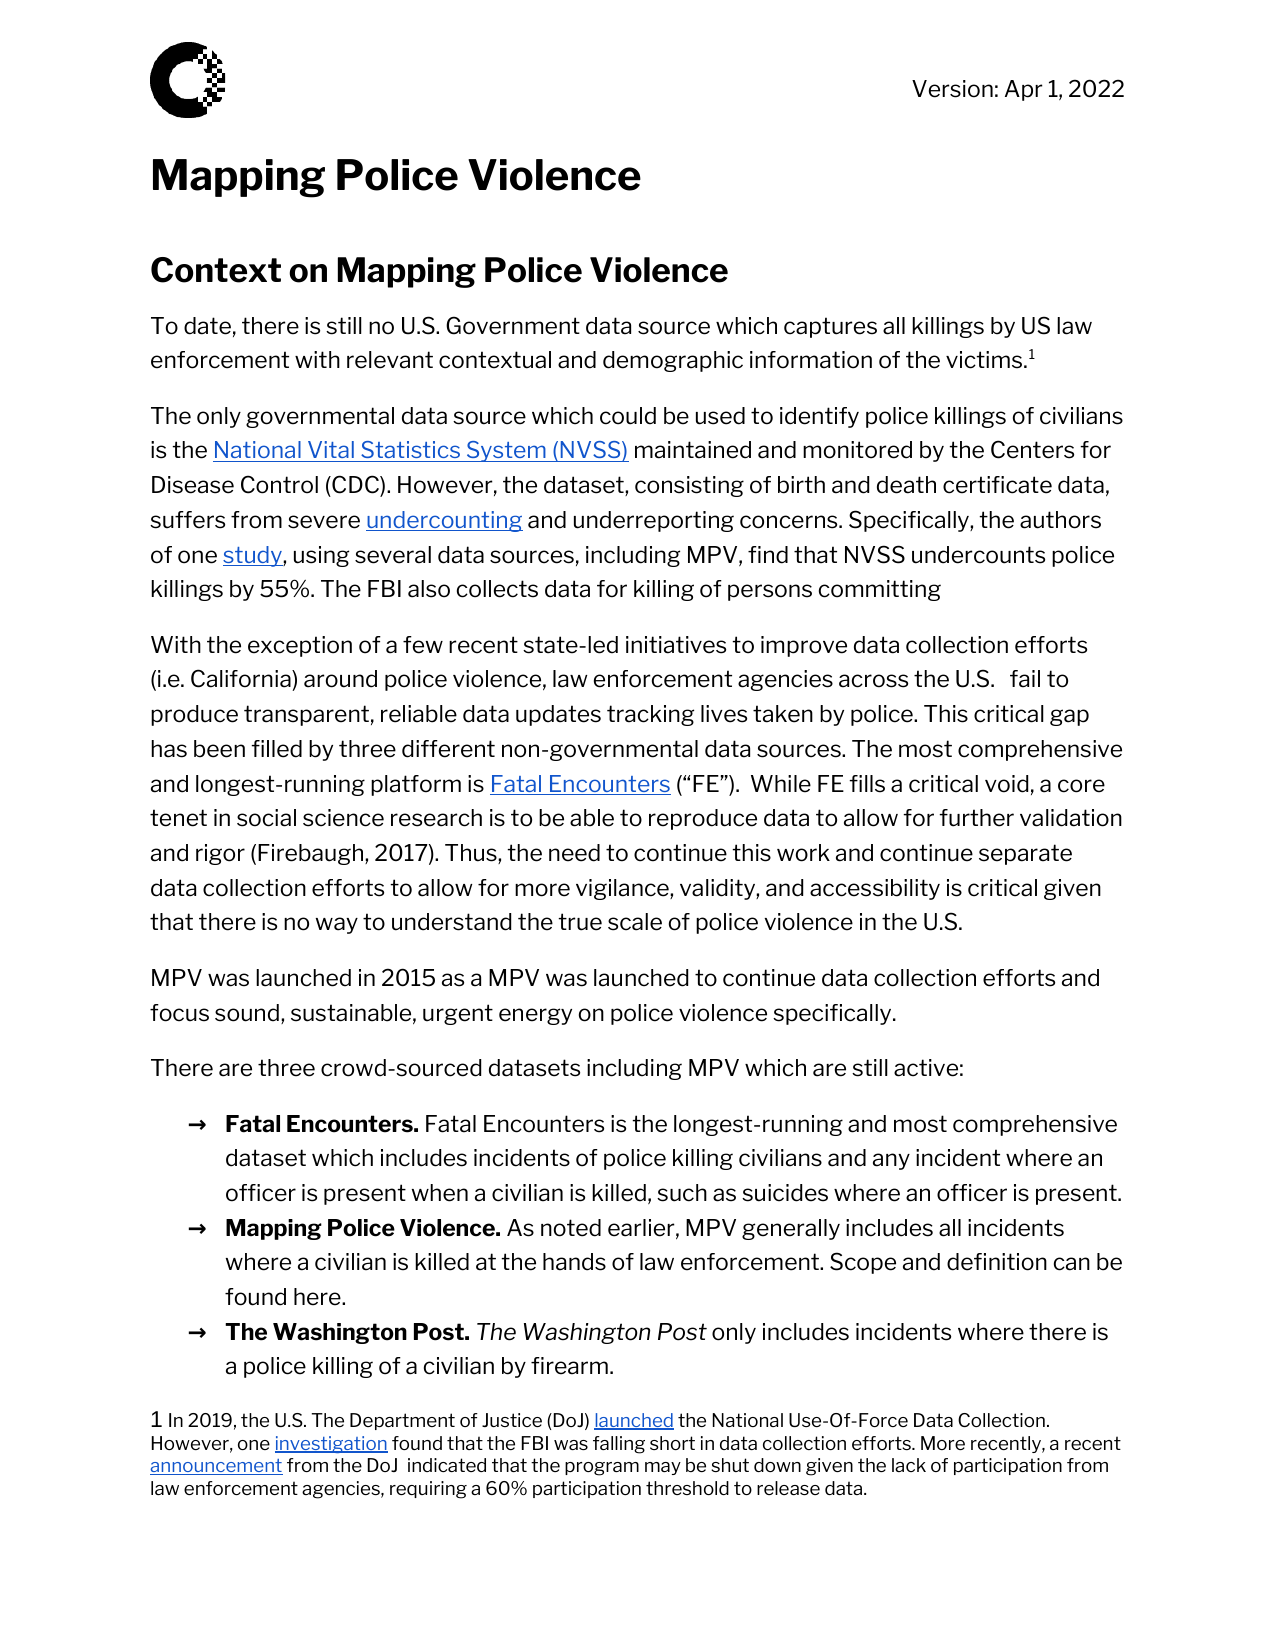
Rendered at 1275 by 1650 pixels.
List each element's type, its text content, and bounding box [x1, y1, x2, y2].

text To date, there is still no U.S. Government data source which captures all killings by US law enforcement with relevant contextual and demographic information of the victims. [150, 312, 1125, 374]
list The Washington Post. The Washington Post only includes incidents where there is a police killing of a civilian by firearm. [187, 1318, 1125, 1380]
text With the exception of a few recent state-led initiatives to improve data collection efforts (i.e. California) around police violence, law enforcement agencies across the U.S. fail to produce transparent, reliable data updates tracking lives taken by police. This critical gap has been filled by three different non-governmental data sources. The most comprehensive and longest-running platform is Fatal Encounters (“FE”). While FE fills a critical void, a core tenet in social science research is to be able to reproduce data to allow for further validation and rigor (Firebaugh, 2017). Thus, the need to continue this work and continue separate data collection efforts to allow for more vigilance, validity, and accessibility is critical given that there is no way to understand the true scale of police violence in the U.S. [150, 631, 1125, 936]
list Mapping Police Violence. As noted earlier, MPV generally includes all incidents where a civilian is killed at the hands of law enforcement. Scope and definition can be found here. [187, 1214, 1125, 1311]
subtitle Mapping Police Violence [150, 150, 1125, 201]
text The only governmental data source which could be used to identify police killings of civilians is the National Vital Statistics System (NVSS) maintained and monitored by the Centers for Disease Control (CDC). However, the dataset, consisting of birth and death certificate data, suffers from severe undercounting and underreporting concerns. Specifically, the authors of one study, using several data sources, including MPV, find that NVSS undercounts police killings by 55%. The FBI also collects data for killing of persons committing [150, 402, 1125, 603]
picture [150, 42, 226, 118]
list Fatal Encounters. Fatal Encounters is the longest-running and most comprehensive dataset which includes incidents of police killing civilians and any incident where an officer is present when a civilian is killed, such as suicides where an officer is present. [187, 1110, 1125, 1207]
text MPV was launched in 2015 as a MPV was launched to continue data collection efforts and focus sound, sustainable, urgent energy on police violence specifically. [150, 964, 1125, 1027]
subtitle Context on Mapping Police Violence [150, 251, 1125, 291]
text There are three crowd-sourced datasets including MPV which are still active: [150, 1054, 1125, 1082]
